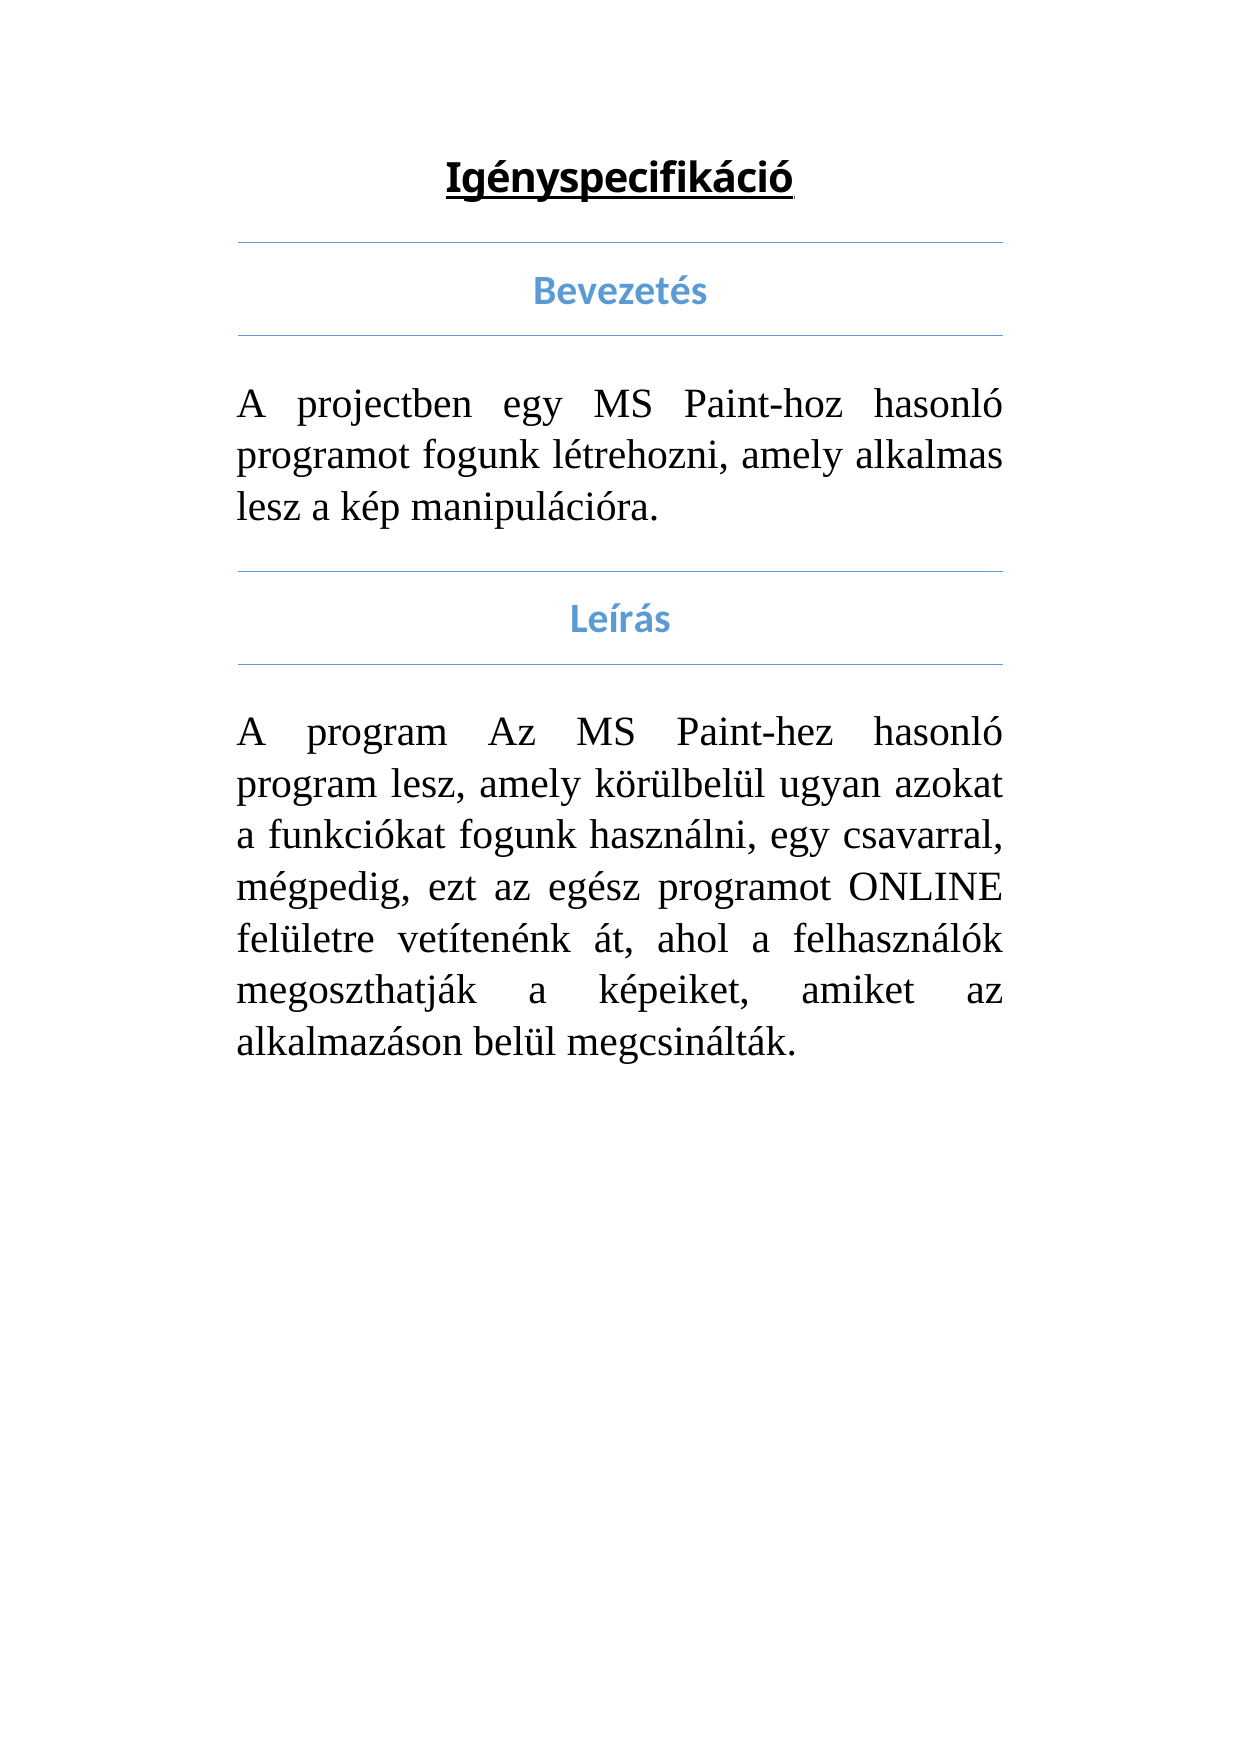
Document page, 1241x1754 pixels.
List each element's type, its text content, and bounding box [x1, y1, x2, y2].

title Igényspecifikáció [148, 148, 1093, 204]
text Leírás [238, 572, 1003, 664]
text A program Az MS Paint-hez hasonló program lesz, amely körülbelül ugyan azokat a funkciókat fogunk használni, egy csavarral, mégpedig, ezt az egész programot ONLINE felületre vetítenénk át, ahol a felhasználók megoszthatják a képeiket, amiket az alkalmazáson belül megcsinálták. [236, 707, 1004, 1064]
text Bevezetés [238, 243, 1003, 335]
text A projectben egy MS Paint-hoz hasonló programot fogunk létrehozni, amely alkalmas lesz a kép manipulációra. [236, 378, 1004, 529]
